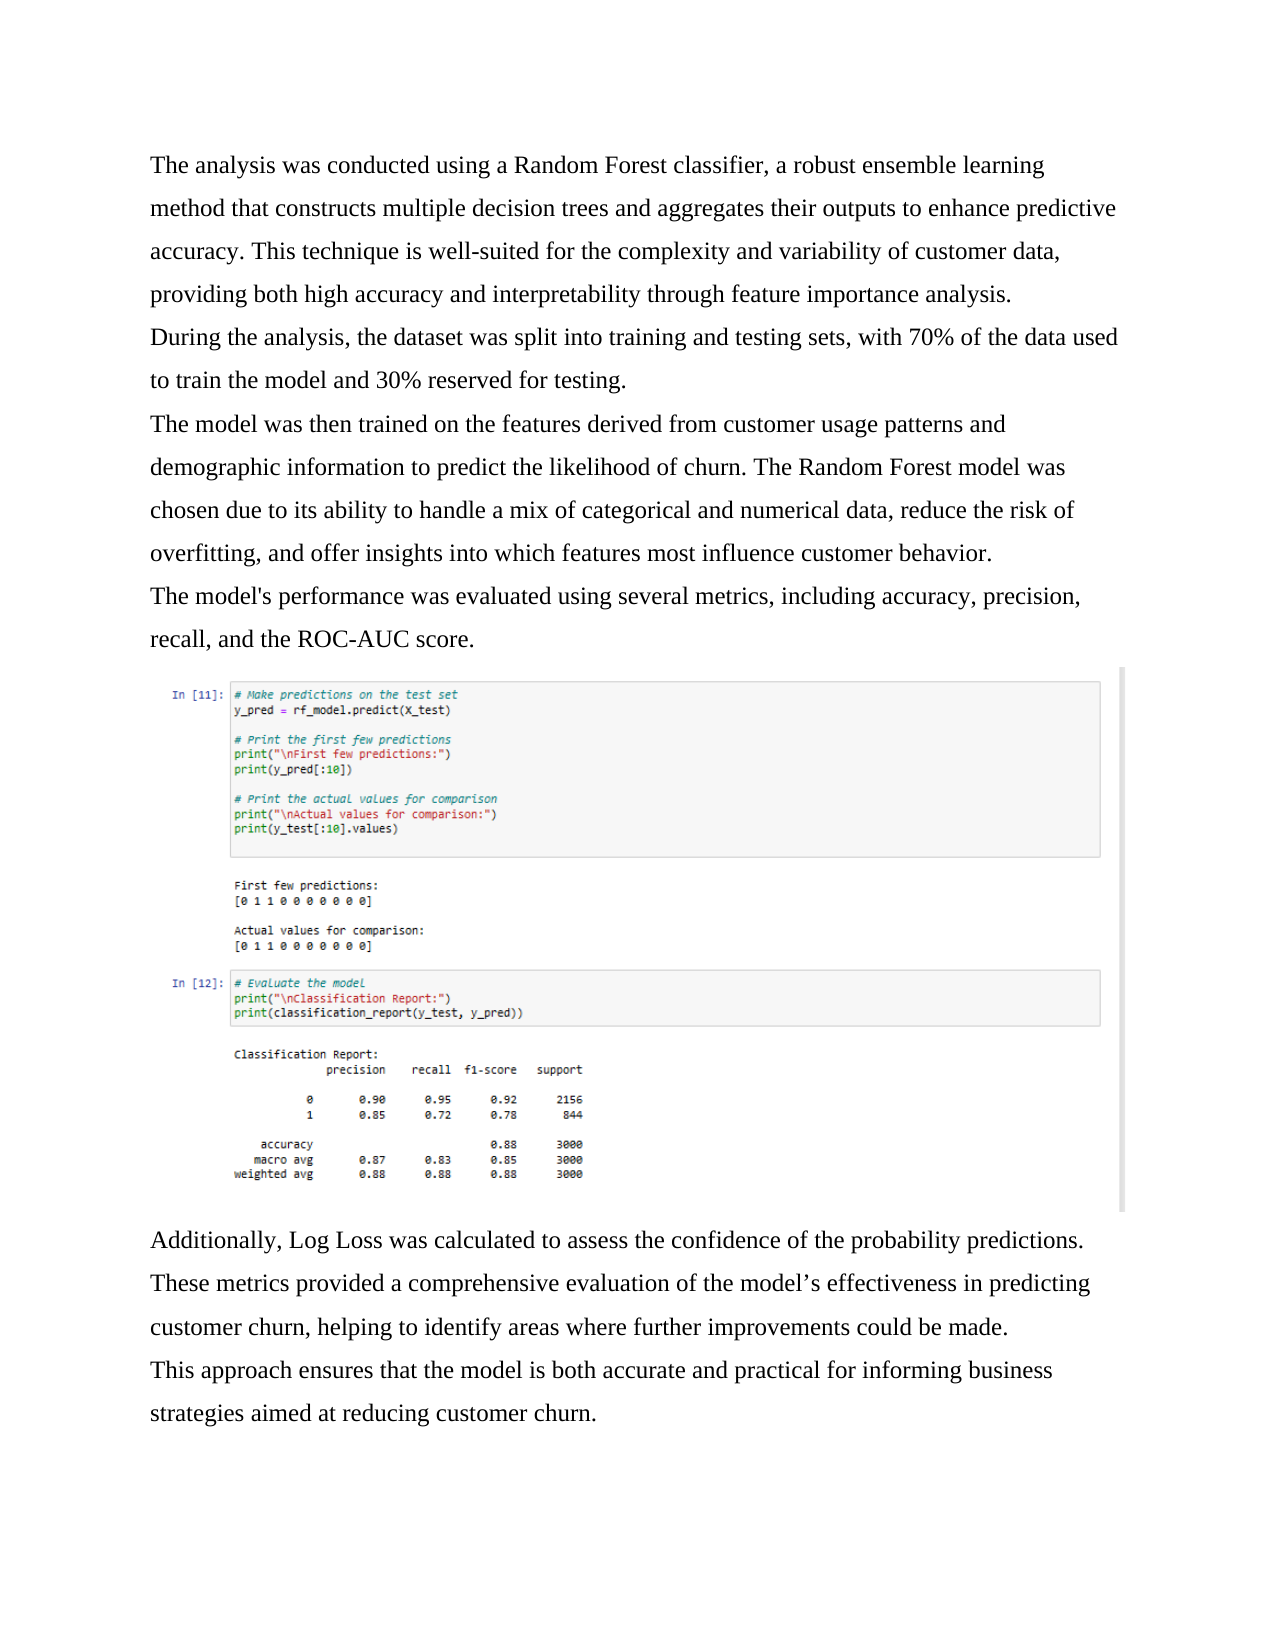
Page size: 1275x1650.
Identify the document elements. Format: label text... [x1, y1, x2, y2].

picture [150, 667, 1125, 1212]
text This approach ensures that the model is both accurate and practical for informing business strategies aimed at reducing customer churn. [150, 1355, 1125, 1427]
text During the analysis, the dataset was split into training and testing sets, with 70% of the data used to train the model and 30% reserved for testing. [150, 322, 1125, 394]
text The model was then trained on the features derived from customer usage patterns and demographic information to predict the likelihood of churn. The Random Forest model was chosen due to its ability to handle a mix of categorical and numerical data, reduce the risk of overfitting, and offer insights into which features most influence customer behavior. [150, 409, 1125, 567]
text The analysis was conducted using a Random Forest classifier, a robust ensemble learning method that constructs multiple decision trees and aggregates their outputs to enhance predictive accuracy. This technique is well-suited for the complexity and variability of customer data, providing both high accuracy and interpretability through feature importance analysis. [150, 150, 1125, 308]
text Additionally, Log Loss was calculated to assess the confidence of the probability predictions. These metrics provided a comprehensive evaluation of the model’s effectiveness in predicting customer churn, helping to identify areas where further improvements could be made. [150, 1225, 1125, 1340]
text The model's performance was evaluated using several metrics, including accuracy, precision, recall, and the ROC-AUC score. [150, 581, 1125, 653]
